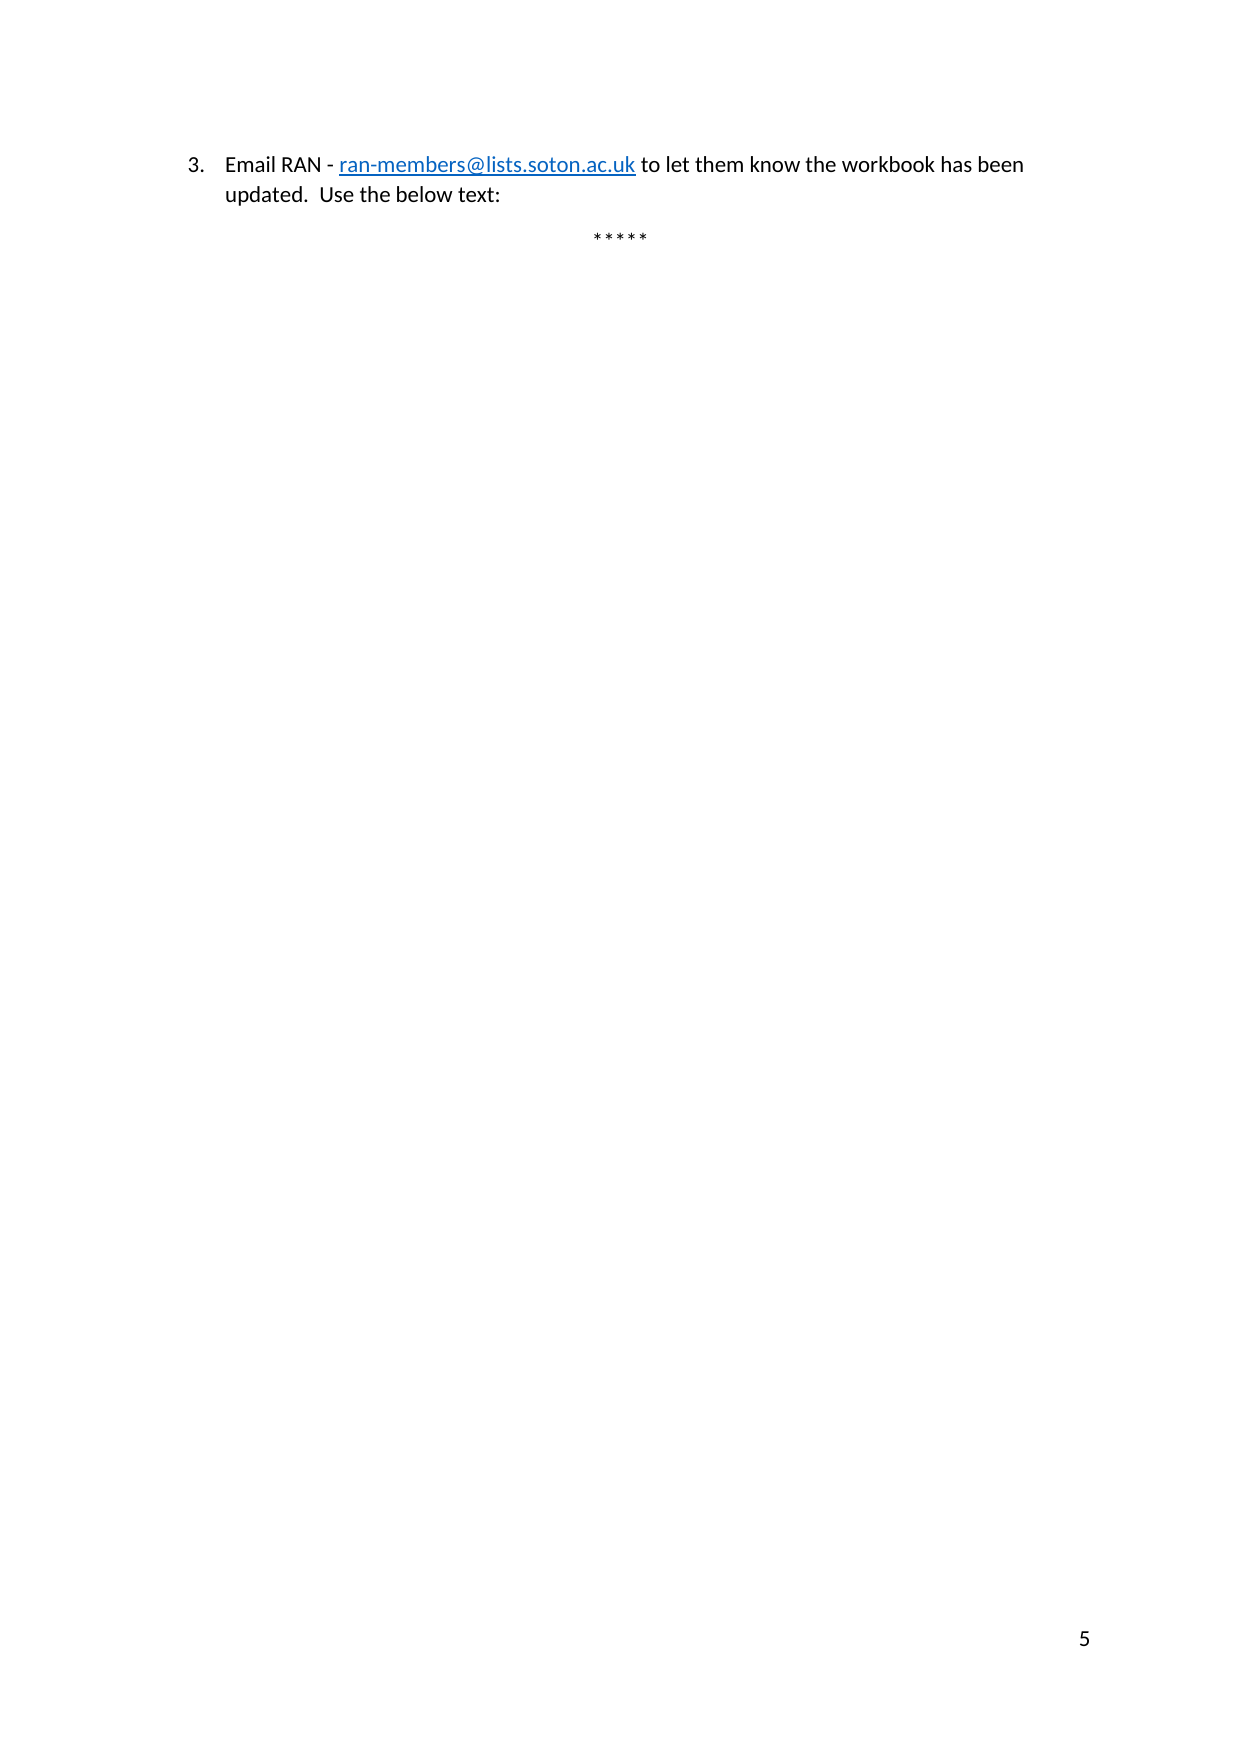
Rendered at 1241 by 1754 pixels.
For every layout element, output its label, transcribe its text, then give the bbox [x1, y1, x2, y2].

list Email RAN - ran-members@lists.soton.ac.uk to let them know the workbook has been updated. Use the below text: [187, 150, 1090, 208]
text ***** [150, 227, 1090, 285]
